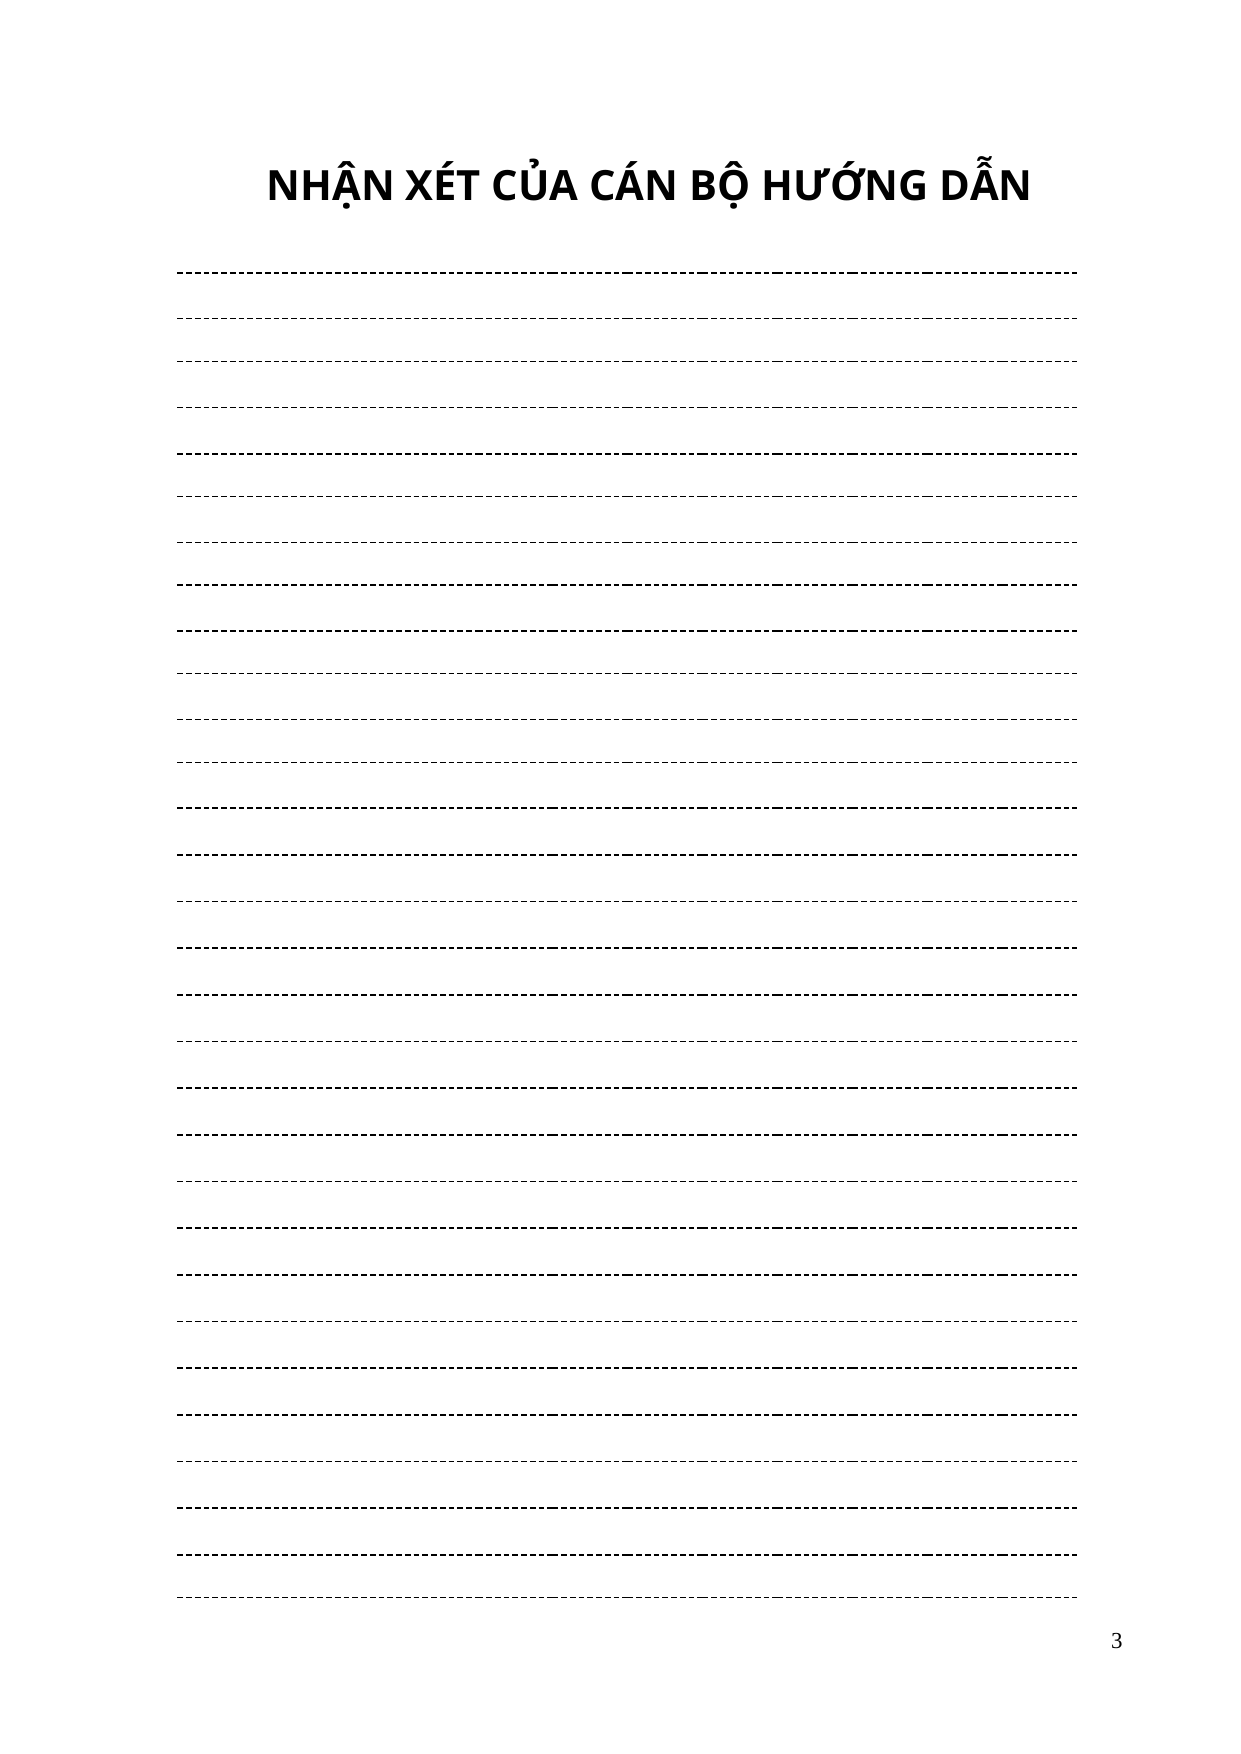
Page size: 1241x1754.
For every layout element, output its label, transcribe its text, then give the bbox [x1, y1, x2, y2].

subtitle NHẬN XÉT CỦA CÁN BỘ HƯỚNG DẪN [177, 156, 1122, 212]
